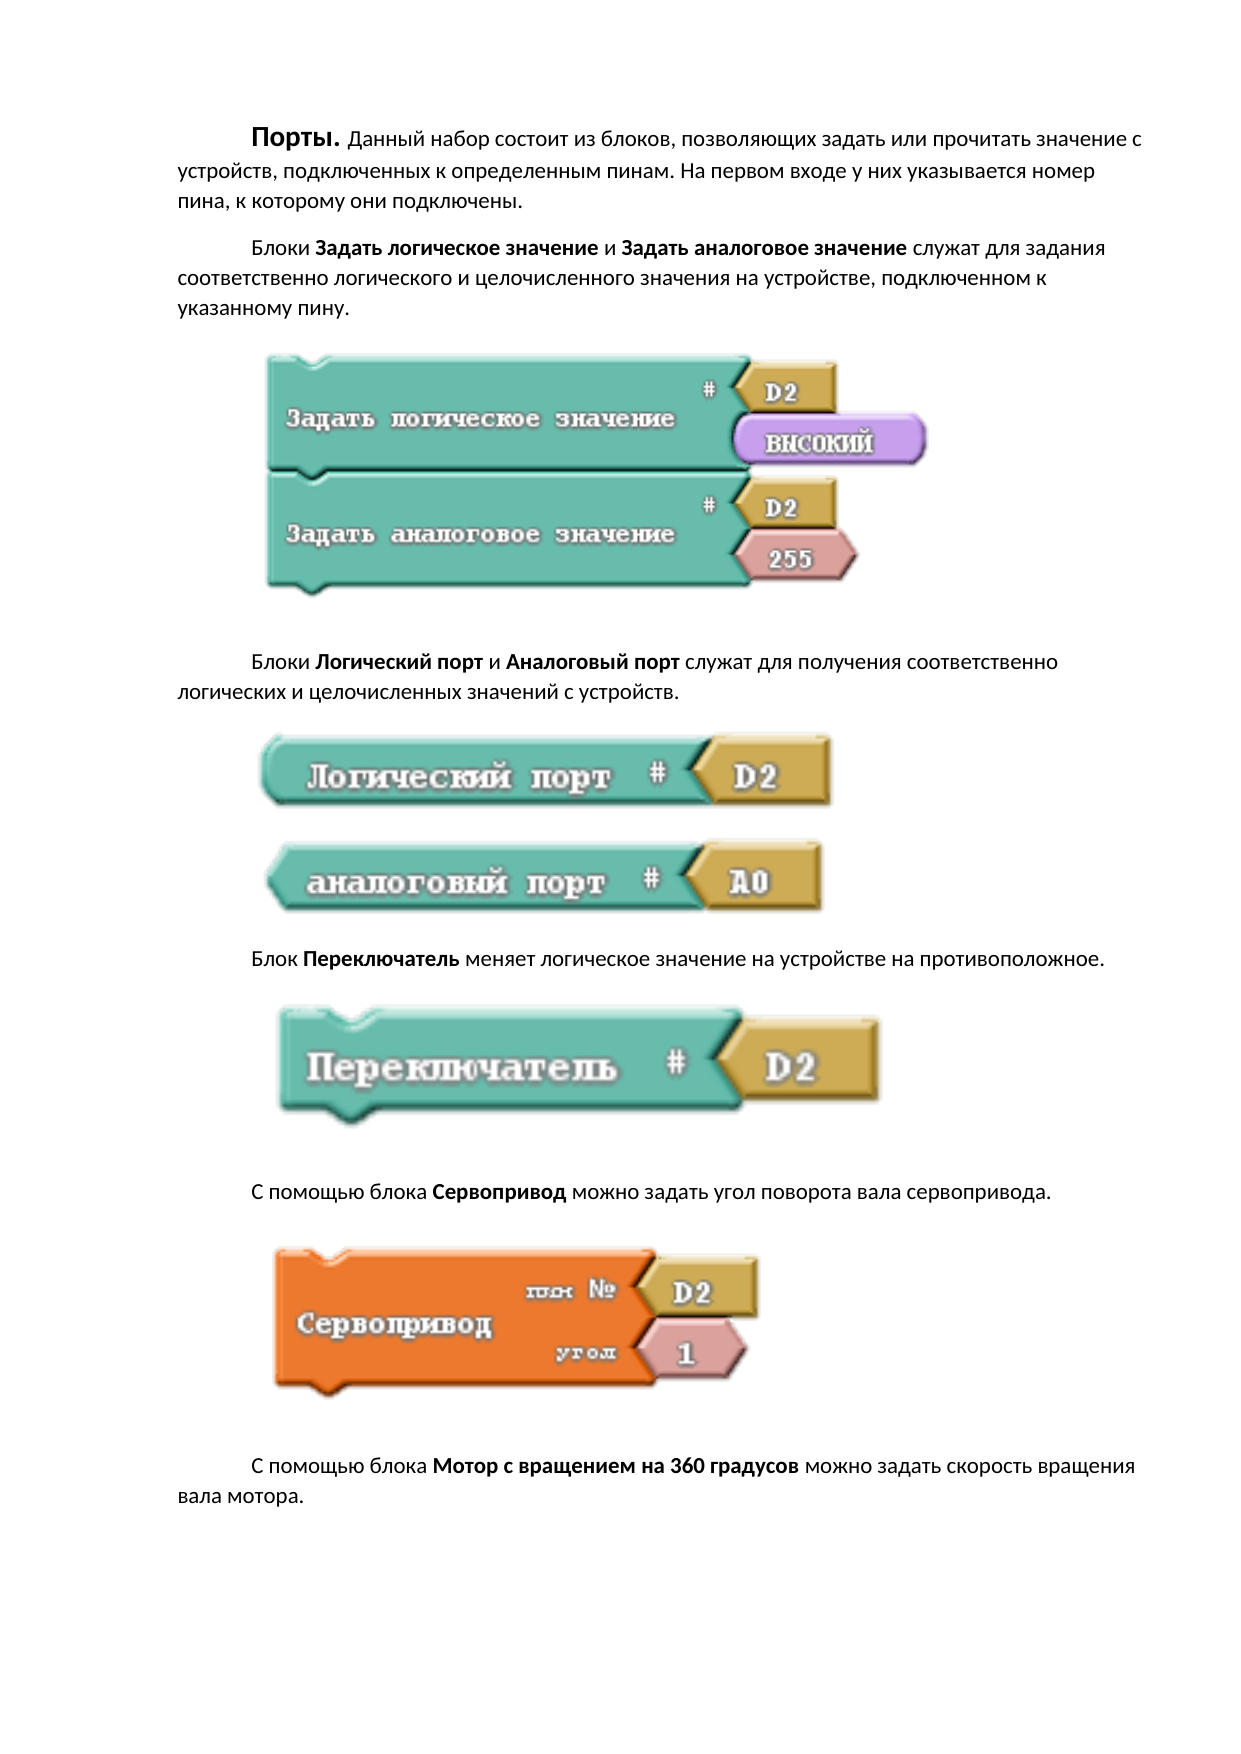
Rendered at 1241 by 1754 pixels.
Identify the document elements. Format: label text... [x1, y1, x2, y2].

text Блоки Задать логическое значение и Задать аналоговое значение служат для задания соответственно логического и целочисленного значения на устройстве, подключенном к указанному пину. [177, 233, 1152, 321]
text Блок Переключатель меняет логическое значение на устройстве на противоположное. [177, 944, 1152, 972]
picture [251, 821, 837, 925]
text С помощью блока Сервопривод можно задать угол поворота вала сервопривода. [177, 1177, 1152, 1205]
text С помощью блока Мотор с вращением на 360 градусов можно задать скорость вращения вала мотора. [177, 1451, 1152, 1509]
picture [251, 1223, 814, 1432]
picture [251, 724, 857, 820]
text Блоки Логический порт и Аналоговый порт служат для получения соответственно логических и целочисленных значений с устройств. [177, 647, 1152, 705]
picture [251, 990, 915, 1158]
picture [251, 340, 947, 629]
